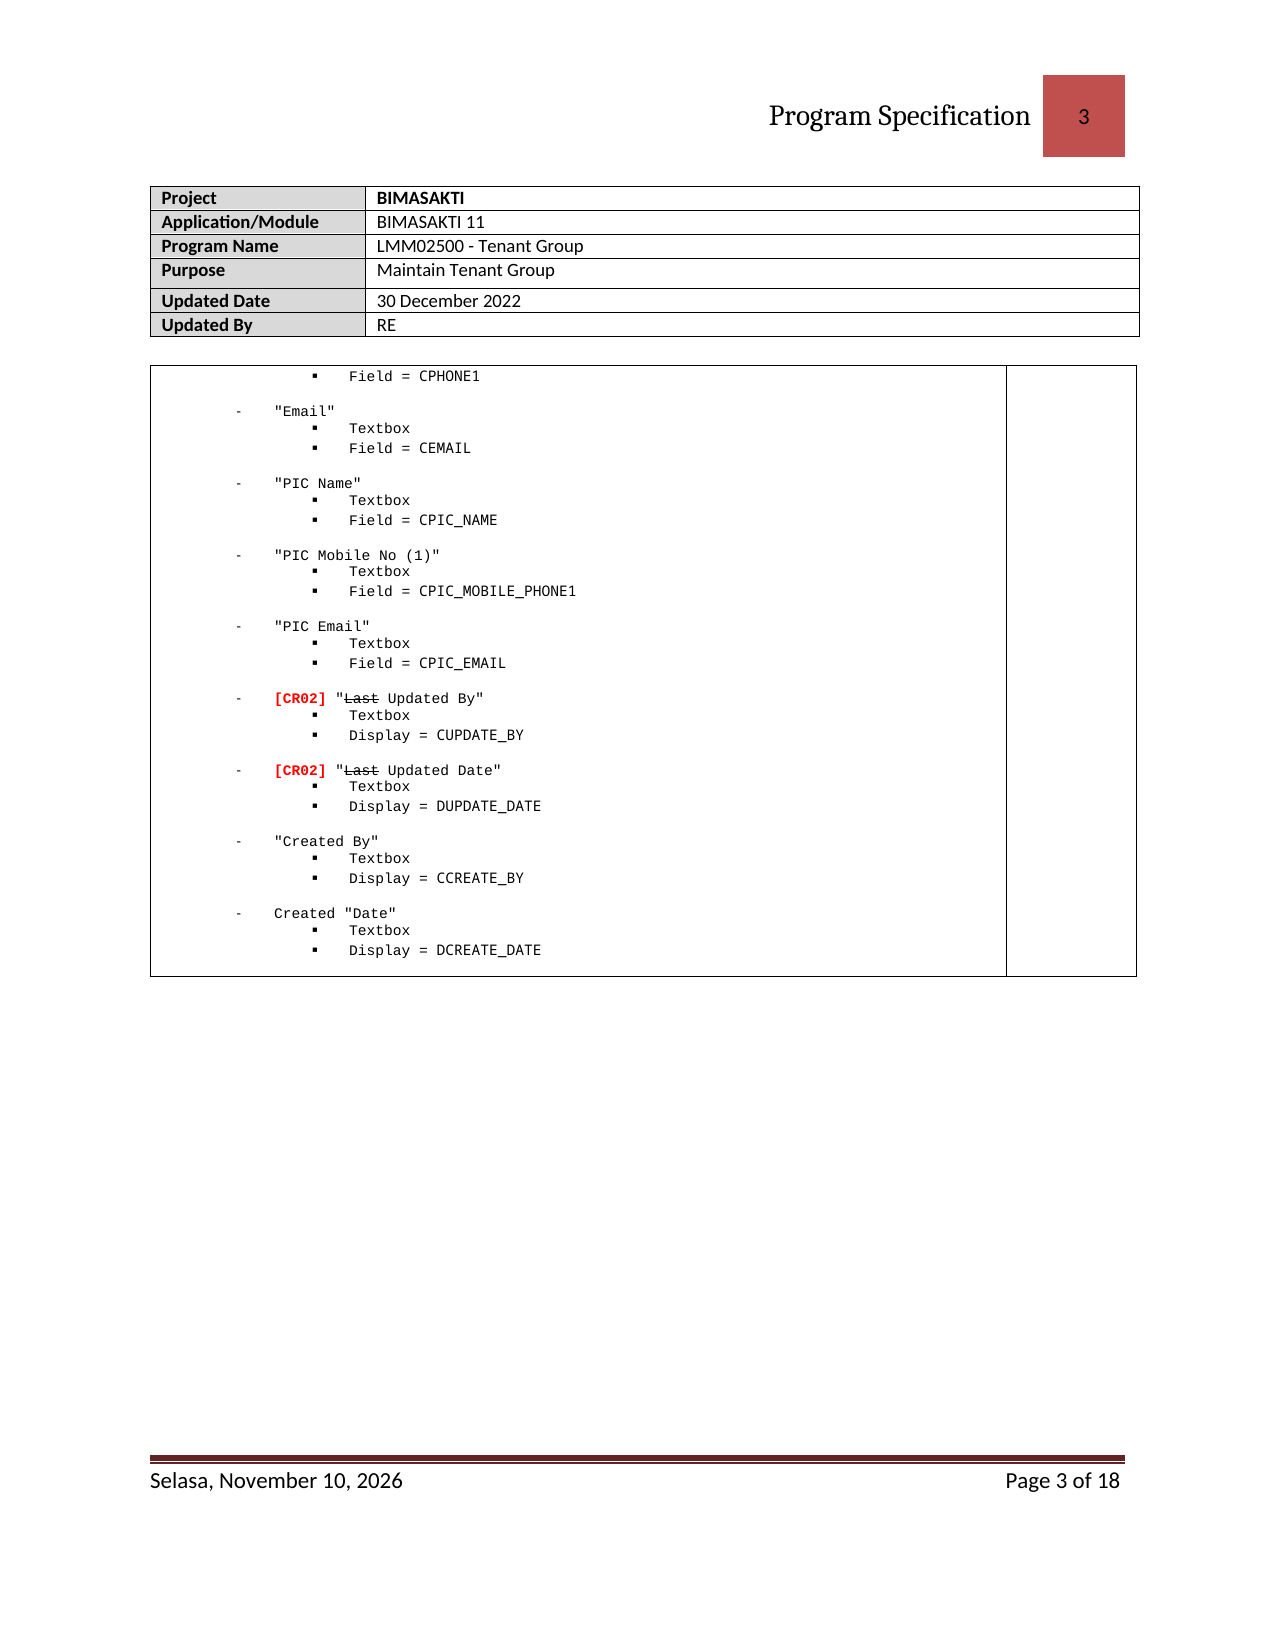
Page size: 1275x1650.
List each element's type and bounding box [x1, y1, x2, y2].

table_cell [1007, 366, 1136, 976]
table_cell [151, 366, 1006, 976]
